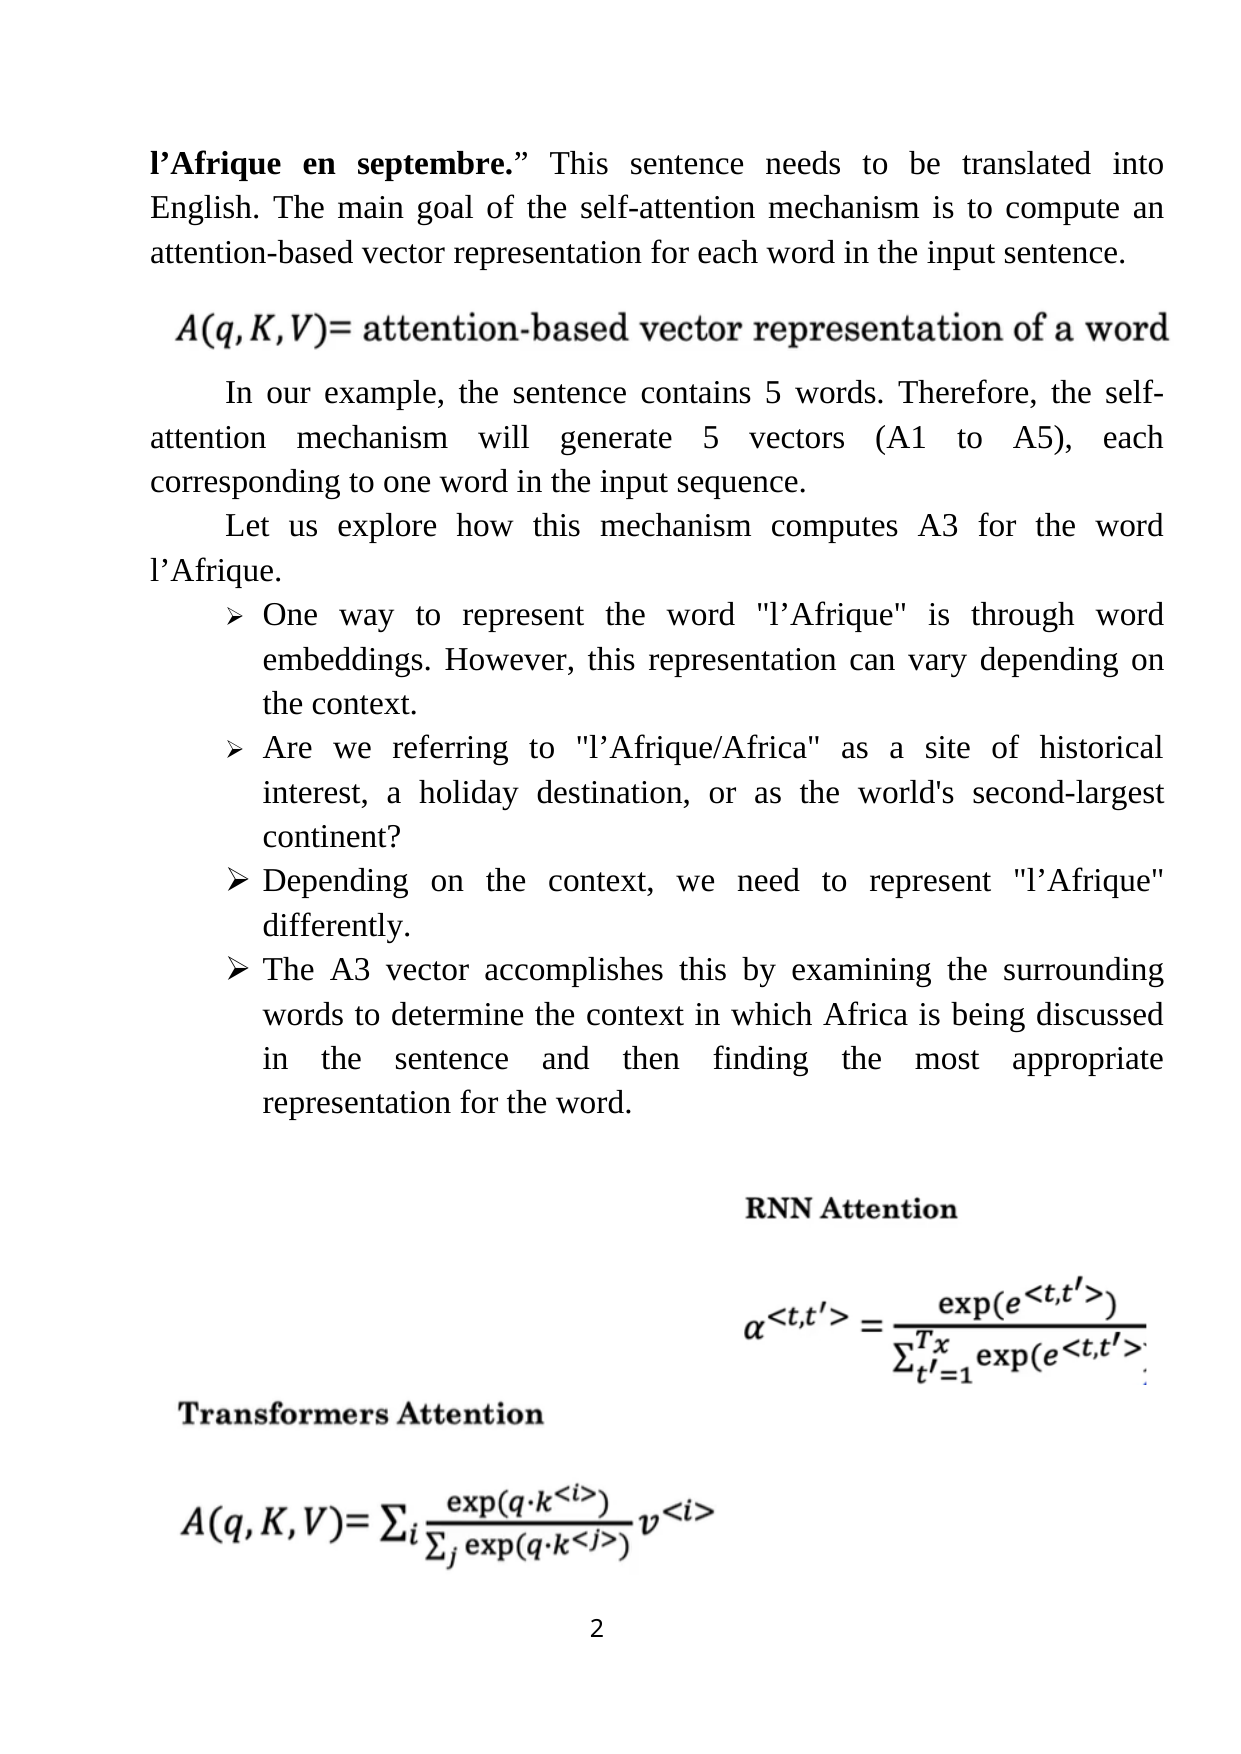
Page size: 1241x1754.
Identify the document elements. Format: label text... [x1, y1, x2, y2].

list Depending on the context, we need to represent "l’Afrique" differently. [225, 861, 1165, 943]
list The A3 vector accomplishes this by examining the surrounding words to determine the context in which Africa is being discussed in the sentence and then finding the most appropriate representation for the word. [225, 949, 1165, 1121]
list Are we referring to "l’Afrique/Africa" as a site of historical interest, a holiday destination, or as the world's second-largest continent? [225, 727, 1165, 854]
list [150, 143, 1165, 270]
list One way to represent the word "l’Afrique" is through word embeddings. However, this representation can vary depending on the context. [225, 594, 1165, 721]
list In our example, the sentence contains 5 words. Therefore, the self-attention mechanism will generate 5 vectors (A1 to A5), each corresponding to one word in the input sequence. [150, 372, 1165, 499]
list Let us explore how this mechanism computes A3 for the word l’Afrique. [150, 506, 1165, 588]
